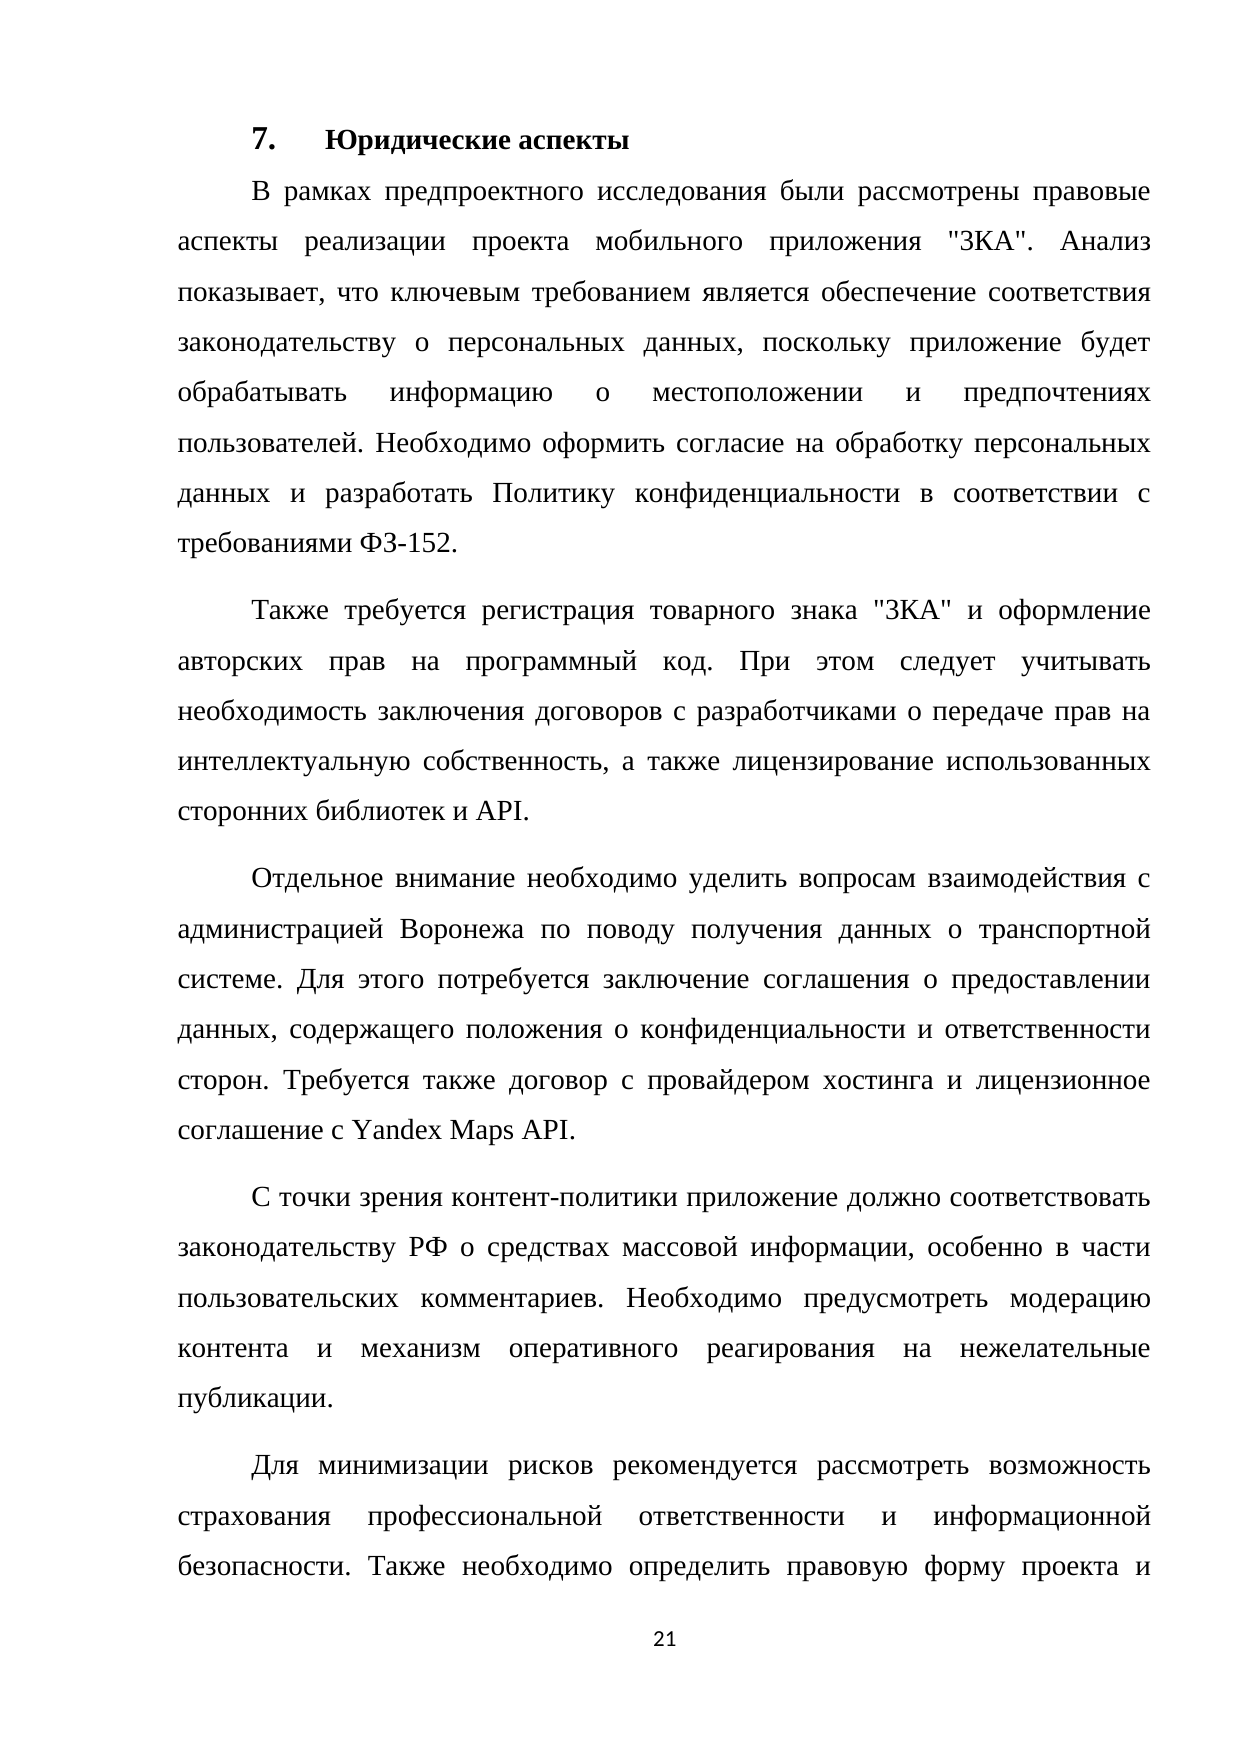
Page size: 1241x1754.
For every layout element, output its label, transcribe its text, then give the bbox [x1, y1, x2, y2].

text В рамках предпроектного исследования были рассмотрены правовые аспекты реализации проекта мобильного приложения "3КА". Анализ показывает, что ключевым требованием является обеспечение соответствия законодательству о персональных данных, поскольку приложение будет обрабатывать информацию о местоположении и предпочтениях пользователей. Необходимо оформить согласие на обработку персональных данных и разработать Политику конфиденциальности в соответствии с требованиями ФЗ-152. [177, 173, 1152, 559]
text Также требуется регистрация товарного знака "3КА" и оформление авторских прав на программный код. При этом следует учитывать необходимость заключения договоров с разработчиками о передаче прав на интеллектуальную собственность, а также лицензирование использованных сторонних библиотек и API. [177, 592, 1152, 827]
text Юридические аспекты [251, 118, 1152, 156]
text С точки зрения контент-политики приложение должно соответствовать законодательству РФ о средствах массовой информации, особенно в части пользовательских комментариев. Необходимо предусмотреть модерацию контента и механизм оперативного реагирования на нежелательные публикации. [177, 1179, 1152, 1414]
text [177, 1447, 1152, 1581]
text Отдельное внимание необходимо уделить вопросам взаимодействия с администрацией Воронежа по поводу получения данных о транспортной системе. Для этого потребуется заключение соглашения о предоставлении данных, содержащего положения о конфиденциальности и ответственности сторон. Требуется также договор с провайдером хостинга и лицензионное соглашение с Yandex Maps API. [177, 861, 1152, 1146]
